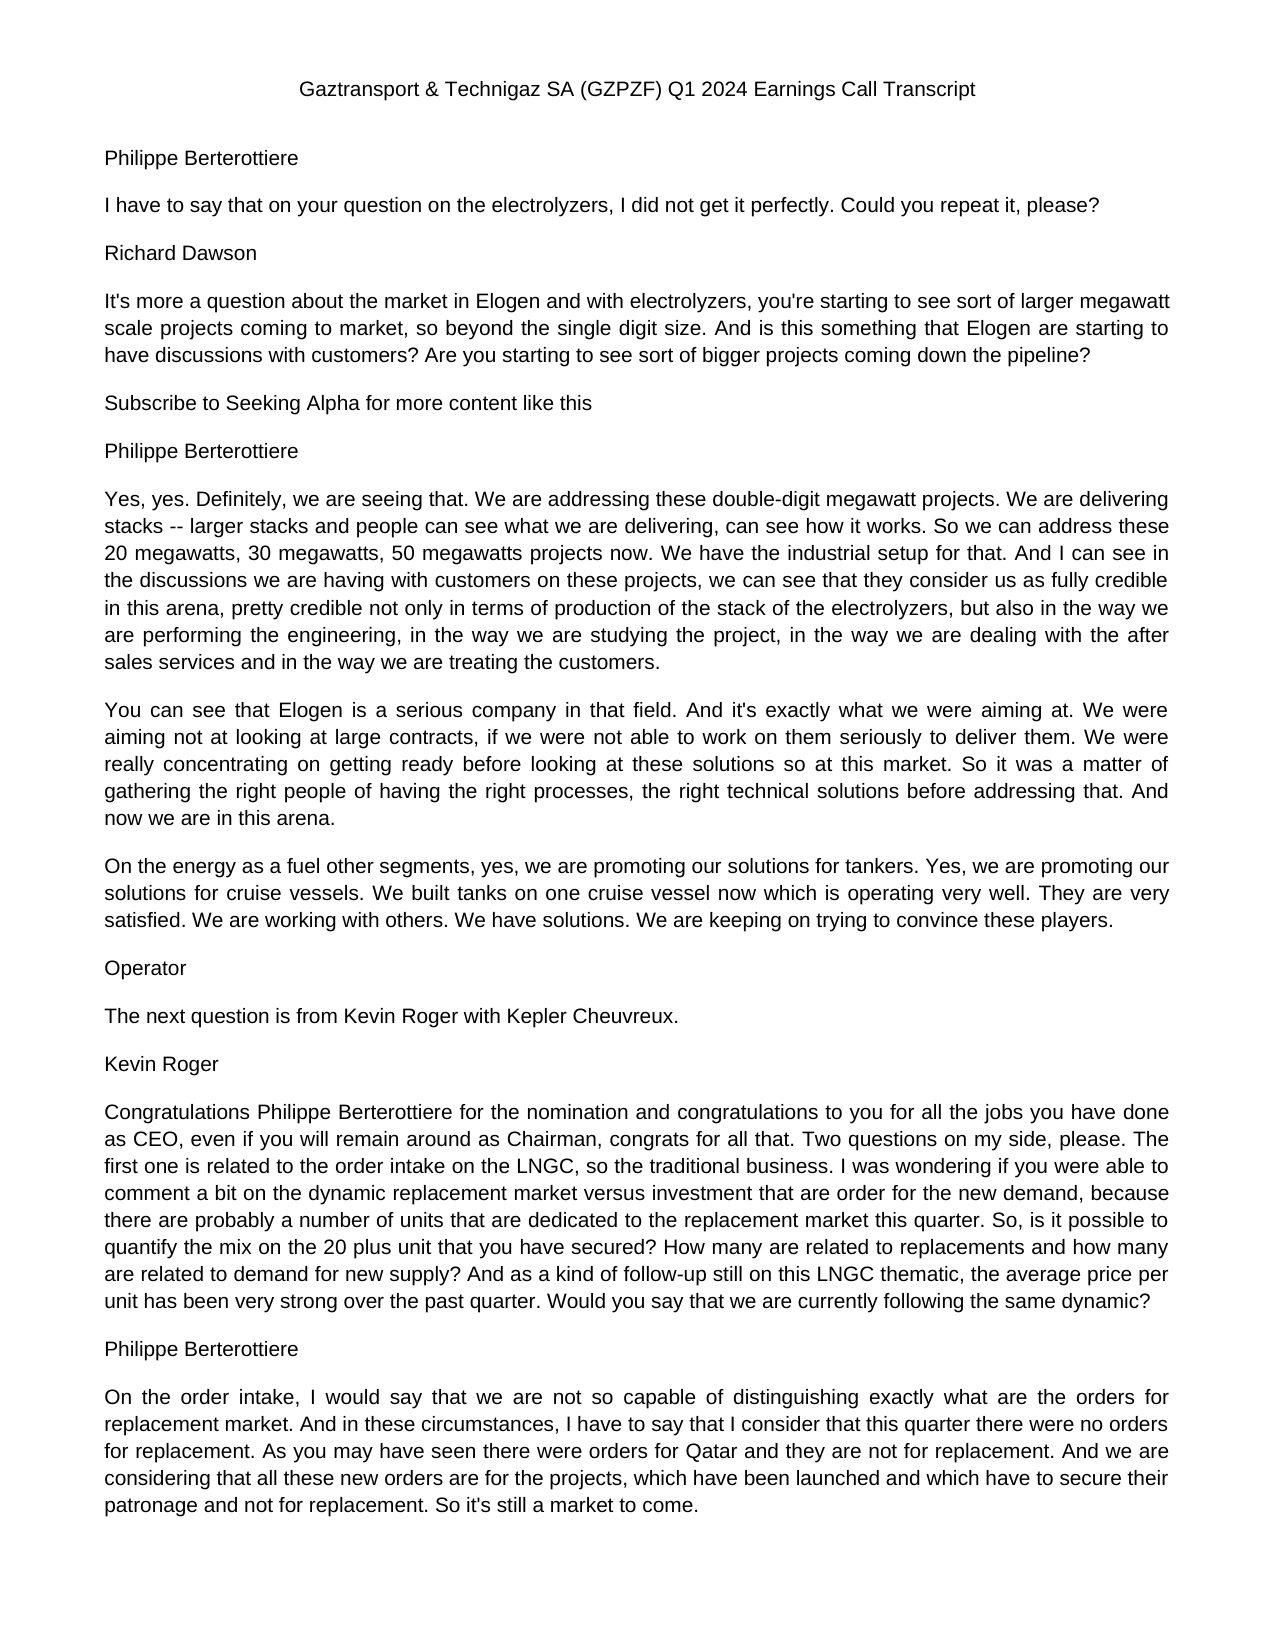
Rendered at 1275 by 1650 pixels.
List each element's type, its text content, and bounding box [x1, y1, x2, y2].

text On the order intake, I would say that we are not so capable of distinguishing exactly what are the orders for replacement market. And in these circumstances, I have to say that I consider that this quarter there were no orders for replacement. As you may have seen there were orders for Qatar and they are not for replacement. And we are considering that all these new orders are for the projects, which have been launched and which have to secure their patronage and not for replacement. So it's still a market to come. [104, 1382, 1171, 1517]
text Philippe Berterottiere [104, 436, 1171, 463]
text The next question is from Kevin Roger with Kepler Cheuvreux. [104, 1001, 1171, 1028]
text Congratulations Philippe Berterottiere for the nomination and congratulations to you for all the jobs you have done as CEO, even if you will remain around as Chairman, congrats for all that. Two questions on my side, please. The first one is related to the order intake on the LNGC, so the traditional business. I was wondering if you were able to comment a bit on the dynamic replacement market versus investment that are order for the new demand, because there are probably a number of units that are dedicated to the replacement market this quarter. So, is it possible to quantify the mix on the 20 plus unit that you have secured? How many are related to replacements and how many are related to demand for new supply? And as a kind of follow-up still on this LNGC thematic, the average price per unit has been very strong over the past quarter. Would you say that we are currently following the same dynamic? [104, 1096, 1171, 1313]
text Subscribe to Seeking Alpha for more content like this [104, 388, 1171, 415]
text It's more a question about the market in Elogen and with electrolyzers, you're starting to see sort of larger megawatt scale projects coming to market, so beyond the single digit size. And is this something that Elogen are starting to have discussions with customers? Are you starting to see sort of bigger projects coming down the pipeline? [104, 286, 1171, 367]
text Philippe Berterottiere [104, 142, 1171, 169]
text Kevin Roger [104, 1048, 1171, 1076]
text I have to say that on your question on the electrolyzers, I did not get it perfectly. Could you repeat it, please? [104, 190, 1171, 217]
text Richard Dawson [104, 238, 1171, 265]
text Philippe Berterottiere [104, 1334, 1171, 1361]
text Yes, yes. Definitely, we are seeing that. We are addressing these double-digit megawatt projects. We are delivering stacks -- larger stacks and people can see what we are delivering, can see how it works. So we can address these 20 megawatts, 30 megawatts, 50 megawatts projects now. We have the industrial setup for that. And I can see in the discussions we are having with customers on these projects, we can see that they consider us as fully credible in this arena, pretty credible not only in terms of production of the stack of the electrolyzers, but also in the way we are performing the engineering, in the way we are studying the project, in the way we are dealing with the after sales services and in the way we are treating the customers. [104, 484, 1171, 673]
text On the energy as a fuel other segments, yes, we are promoting our solutions for tankers. Yes, we are promoting our solutions for cruise vessels. We built tanks on one cruise vessel now which is operating very well. They are very satisfied. We are working with others. We have solutions. We are keeping on trying to convince these players. [104, 851, 1171, 932]
text Operator [104, 953, 1171, 980]
text You can see that Elogen is a serious company in that field. And it's exactly what we were aiming at. We were aiming not at looking at large contracts, if we were not able to work on them seriously to deliver them. We were really concentrating on getting ready before looking at these solutions so at this market. So it was a matter of gathering the right people of having the right processes, the right technical solutions before addressing that. And now we are in this arena. [104, 694, 1171, 830]
